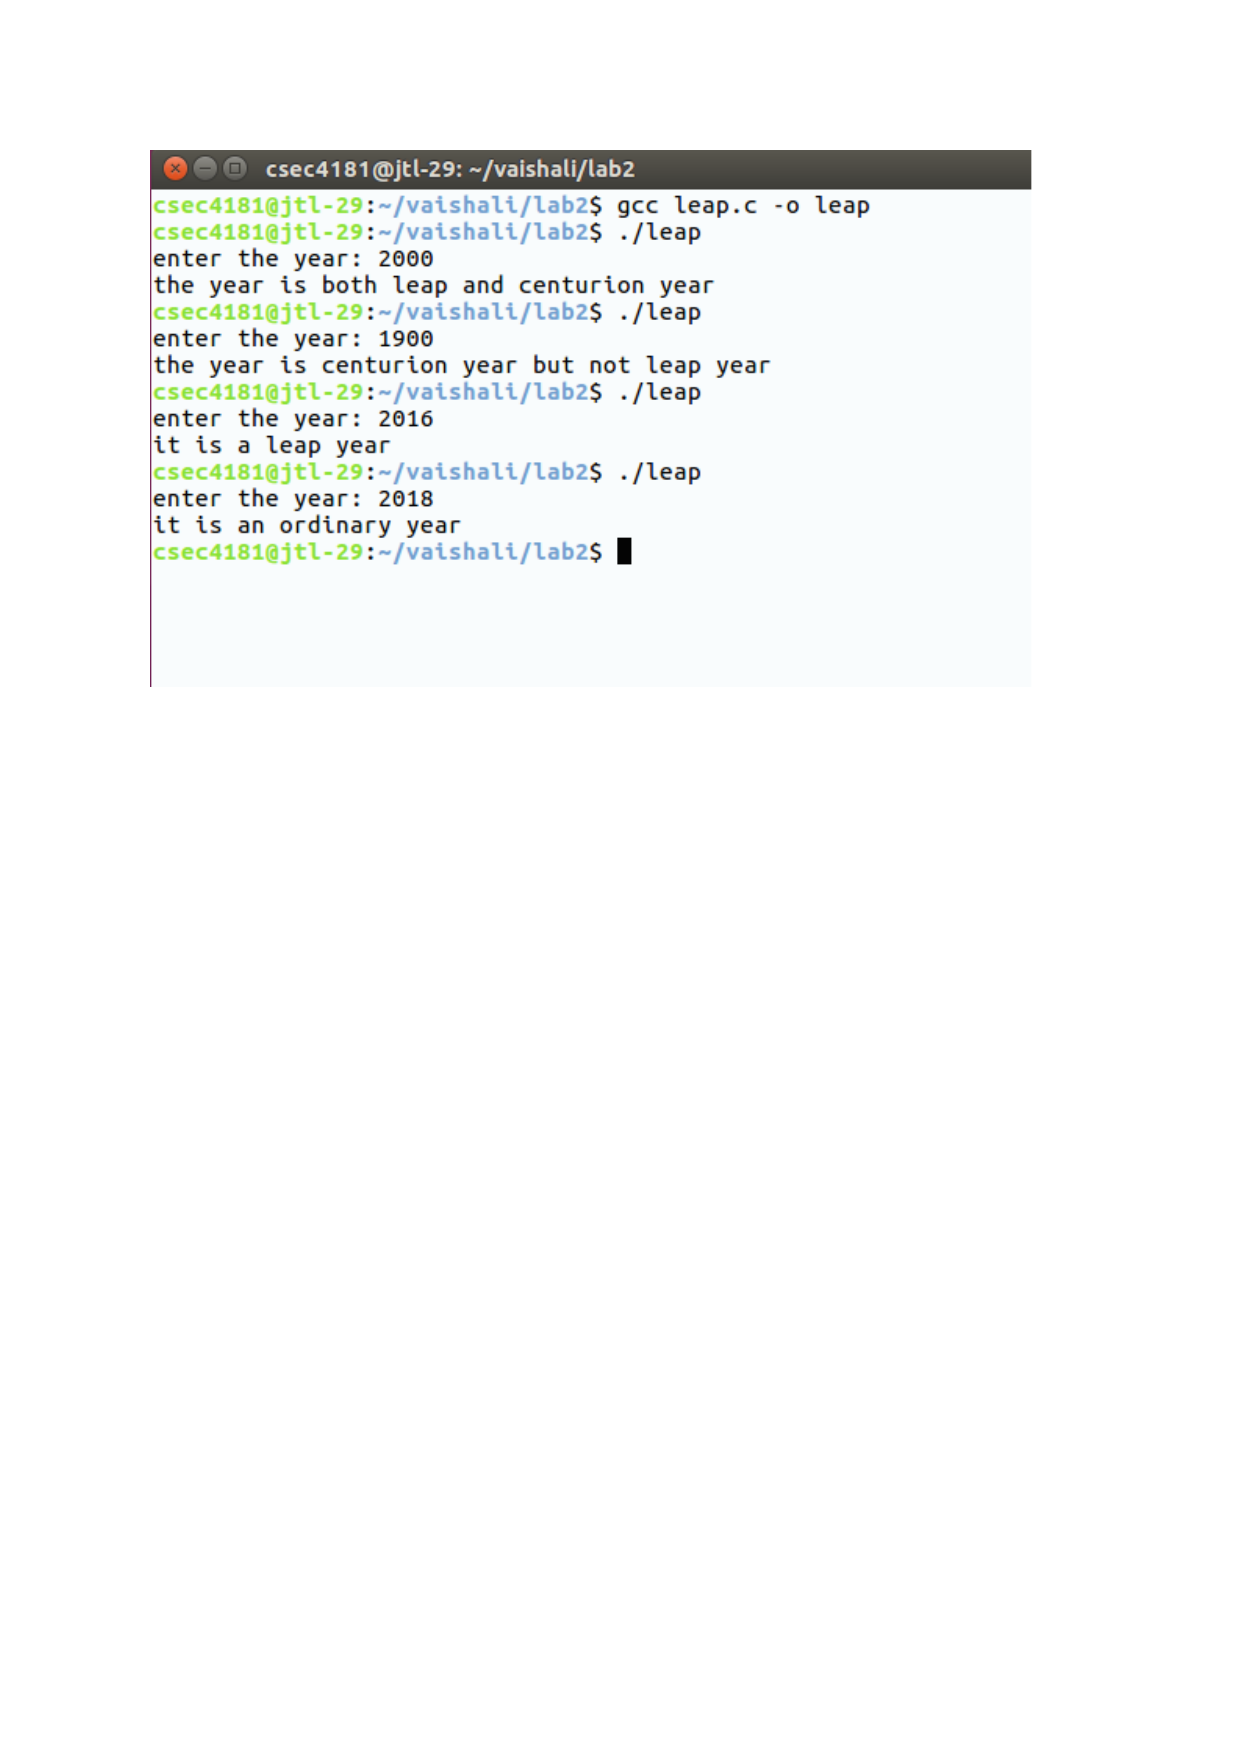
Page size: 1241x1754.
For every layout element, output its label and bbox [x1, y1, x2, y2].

picture [150, 150, 1032, 687]
